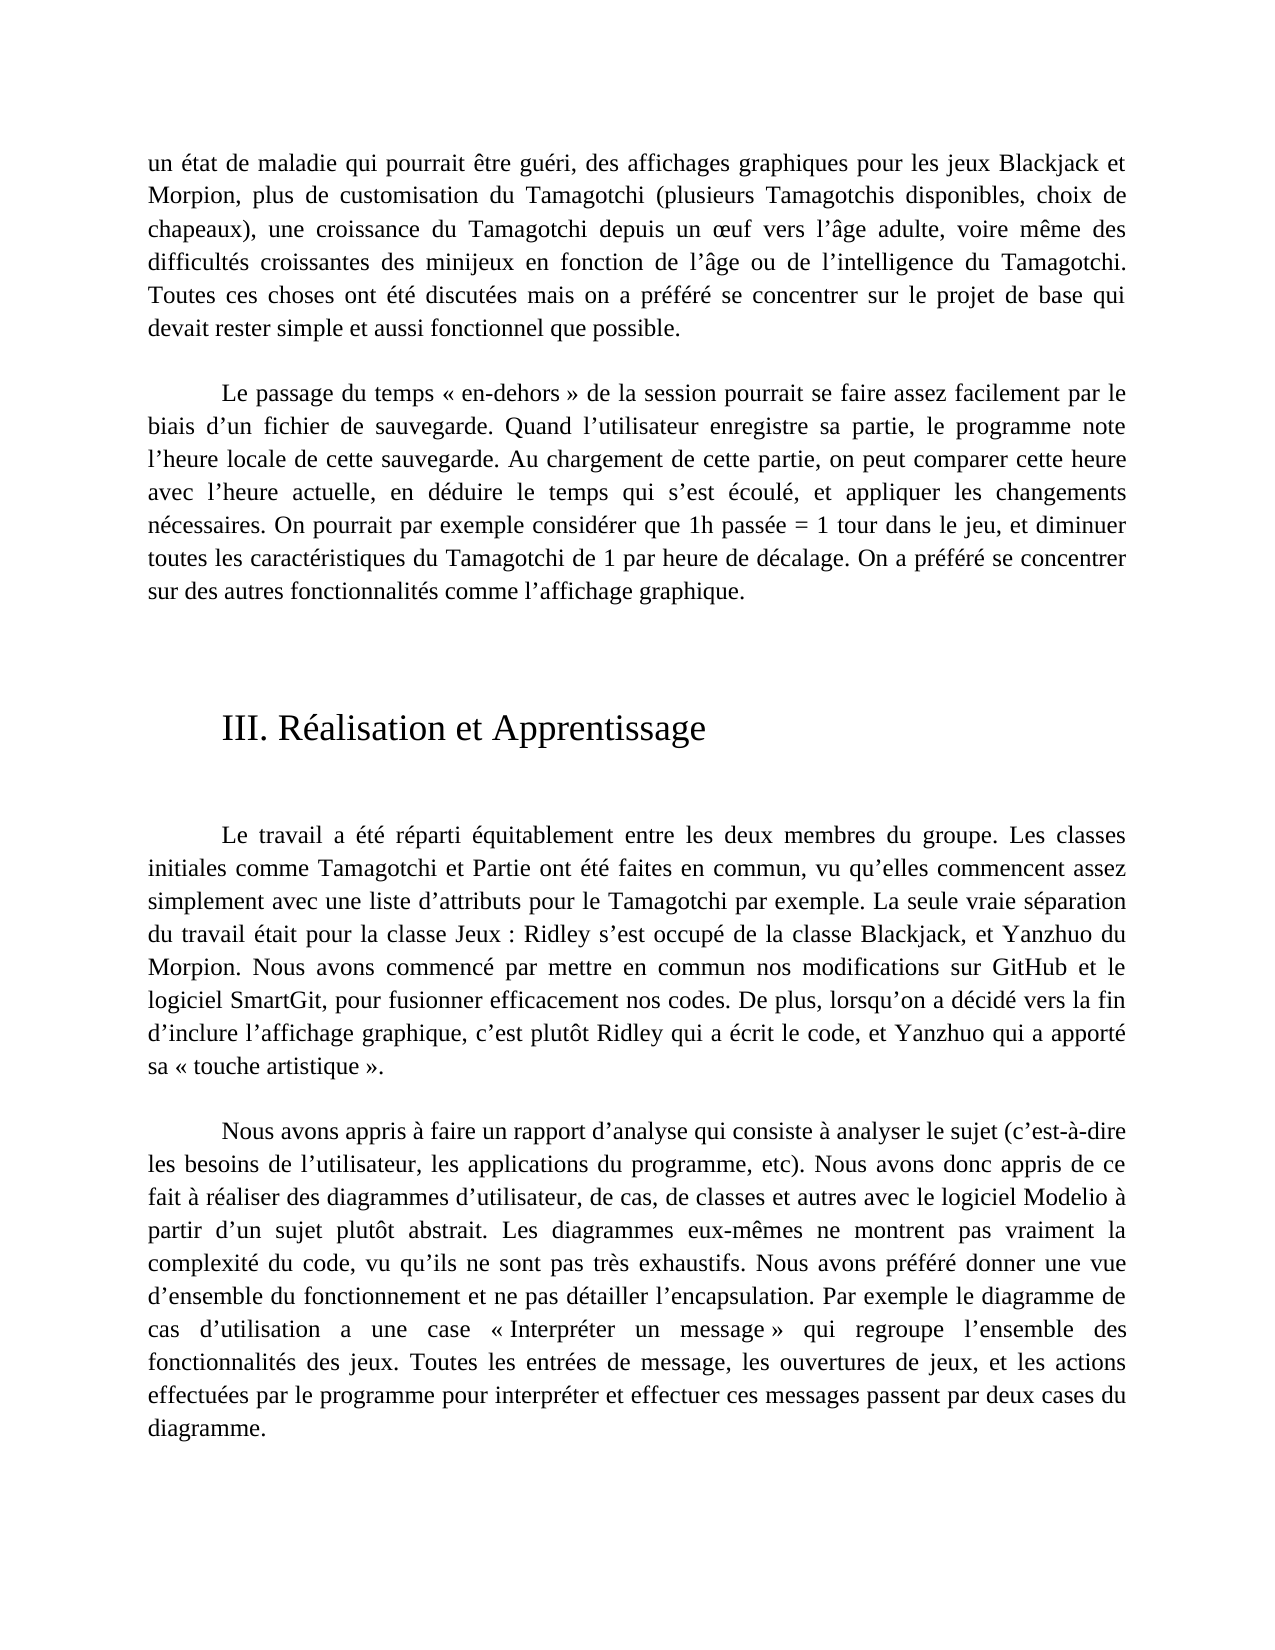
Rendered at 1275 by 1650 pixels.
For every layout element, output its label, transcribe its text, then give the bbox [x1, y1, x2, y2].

text III. Réalisation et Apprentissage [148, 706, 1127, 749]
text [148, 148, 1127, 341]
text Le passage du temps « en-dehors » de la session pourrait se faire assez facilement par le biais d’un fichier de sauvegarde. Quand l’utilisateur enregistre sa partie, le programme note l’heure locale de cette sauvegarde. Au chargement de cette partie, on peut comparer cette heure avec l’heure actuelle, en déduire le temps qui s’est écoulé, et appliquer les changements nécessaires. On pourrait par exemple considérer que 1h passée = 1 tour dans le jeu, et diminuer toutes les caractéristiques du Tamagotchi de 1 par heure de décalage. On a préféré se concentrer sur des autres fonctionnalités comme l’affichage graphique. [148, 378, 1127, 605]
text Le travail a été réparti équitablement entre les deux membres du groupe. Les classes initiales comme Tamagotchi et Partie ont été faites en commun, vu qu’elles commencent assez simplement avec une liste d’attributs pour le Tamagotchi par exemple. La seule vraie séparation du travail était pour la classe Jeux : Ridley s’est occupé de la classe Blackjack, et Yanzhuo du Morpion. Nous avons commencé par mettre en commun nos modifications sur GitHub et le logiciel SmartGit, pour fusionner efficacement nos codes. De plus, lorsqu’on a décidé vers la fin d’inclure l’affichage graphique, c’est plutôt Ridley qui a écrit le code, et Yanzhuo qui a apporté sa « touche artistique ». [148, 820, 1127, 1079]
text Nous avons appris à faire un rapport d’analyse qui consiste à analyser le sujet (c’est-à-dire les besoins de l’utilisateur, les applications du programme, etc). Nous avons donc appris de ce fait à réaliser des diagrammes d’utilisateur, de cas, de classes et autres avec le logiciel Modelio à partir d’un sujet plutôt abstrait. Les diagrammes eux-mêmes ne montrent pas vraiment la complexité du code, vu qu’ils ne sont pas très exhaustifs. Nous avons préféré donner une vue d’ensemble du fonctionnement et ne pas détailler l’encapsulation. Par exemple le diagramme de cas d’utilisation a une case « Interpréter un message » qui regroupe l’ensemble des fonctionnalités des jeux. Toutes les entrées de message, les ouvertures de jeux, et les actions effectuées par le programme pour interpréter et effectuer ces messages passent par deux cases du diagramme. [148, 1116, 1127, 1442]
